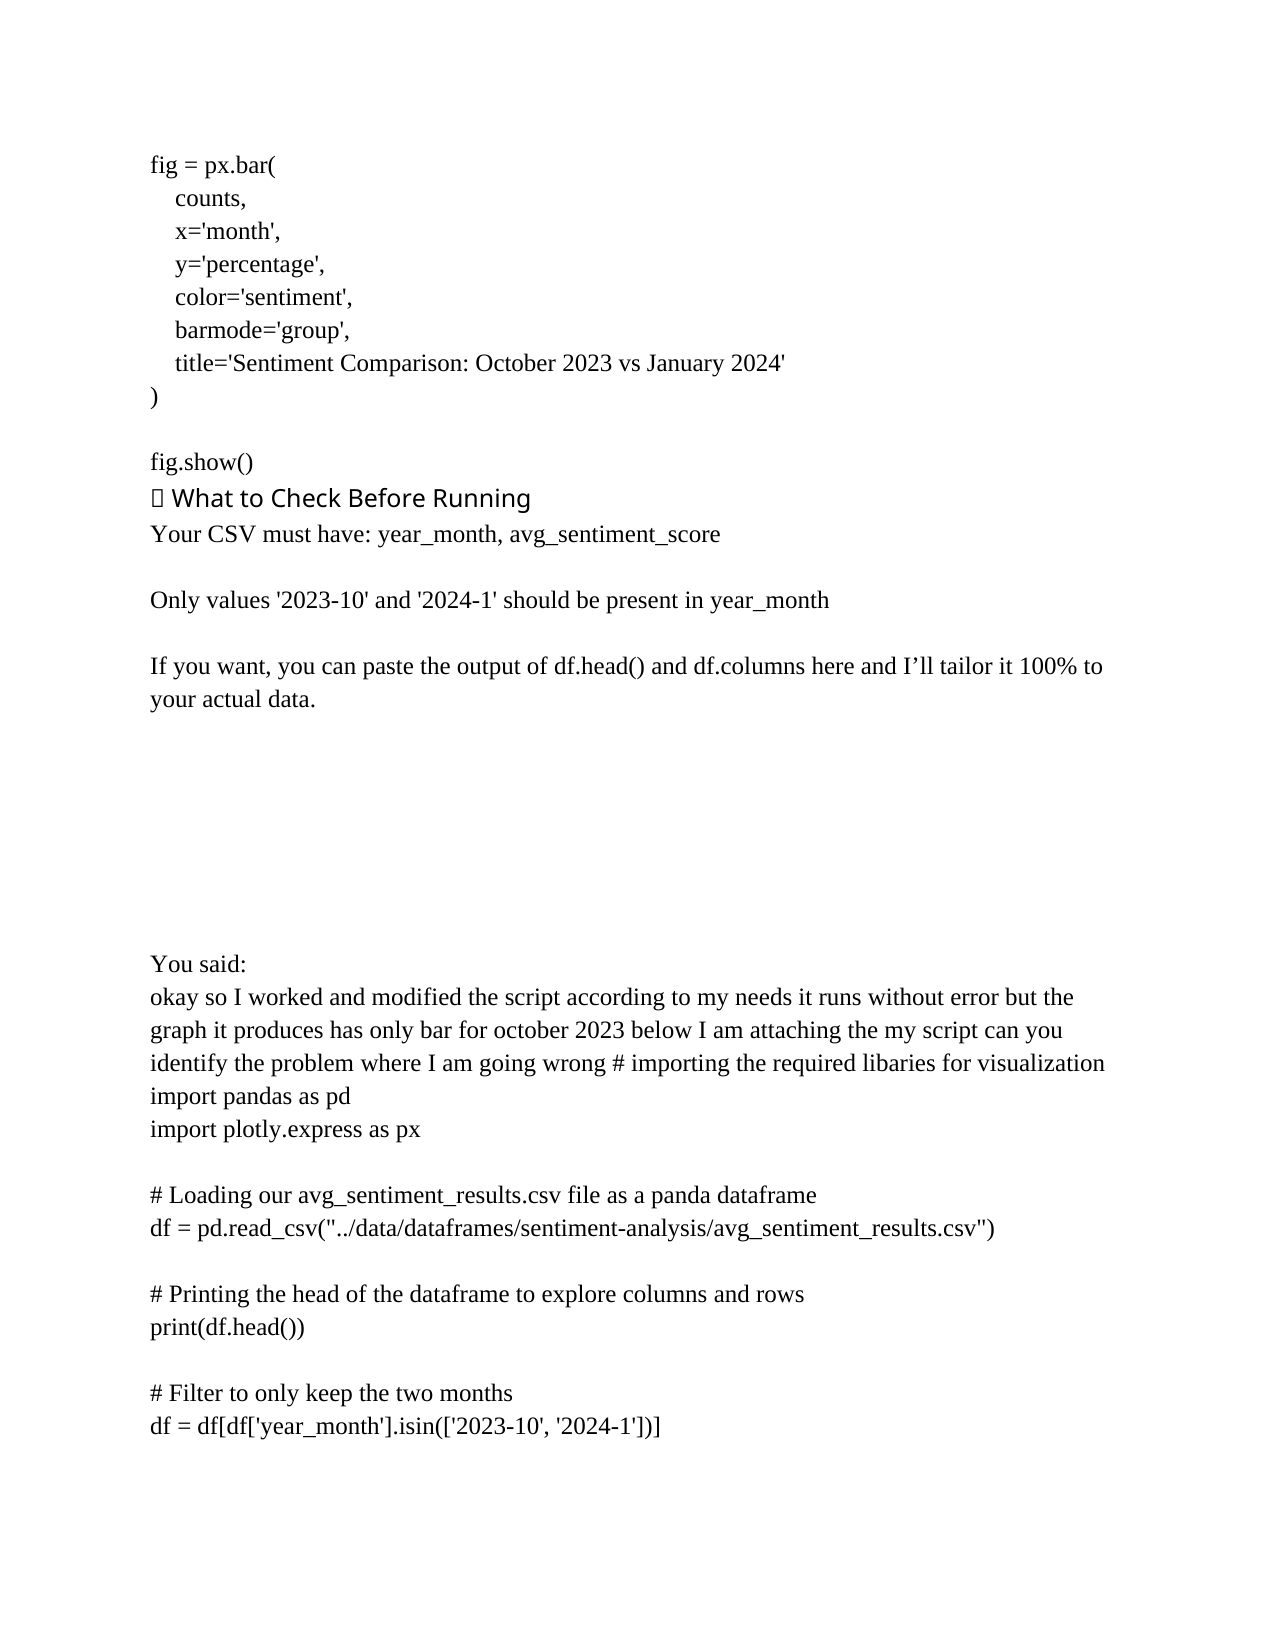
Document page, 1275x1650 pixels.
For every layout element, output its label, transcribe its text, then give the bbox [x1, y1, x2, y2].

text import plotly.express as px [150, 1114, 1125, 1142]
text # Printing the head of the dataframe to explore columns and rows [150, 1279, 1125, 1308]
text color='sentiment', [150, 282, 1125, 311]
text fig = px.bar( [150, 150, 1125, 179]
text # Filter to only keep the two months [150, 1378, 1125, 1407]
text # Loading our avg_sentiment_results.csv file as a panda dataframe [150, 1180, 1125, 1208]
text fig.show() [150, 447, 1125, 476]
text ) [150, 381, 1125, 410]
text df = pd.read_csv("../data/dataframes/sentiment-analysis/avg_sentiment_results.csv") [150, 1213, 1125, 1242]
text okay so I worked and modified the script according to my needs it runs without error but the graph it produces has only bar for october 2023 below I am attaching the my script can you identify the problem where I am going wrong # importing the required libaries for visualization [150, 982, 1125, 1076]
text y='percentage', [150, 249, 1125, 278]
text Your CSV must have: year_month, avg_sentiment_score [150, 519, 1125, 548]
text Only values '2023-10' and '2024-1' should be present in year_month [150, 585, 1125, 614]
text title='Sentiment Comparison: October 2023 vs January 2024' [150, 348, 1125, 377]
text x='month', [150, 216, 1125, 245]
text ✅ What to Check Before Running [150, 480, 1125, 514]
text counts, [150, 183, 1125, 212]
text If you want, you can paste the output of df.head() and df.columns here and I’ll tailor it 100% to your actual data. [150, 651, 1125, 713]
text print(df.head()) [150, 1312, 1125, 1341]
text You said: [150, 949, 1125, 977]
text df = df[df['year_month'].isin(['2023-10', '2024-1'])] [150, 1411, 1125, 1440]
text barmode='group', [150, 315, 1125, 344]
text import pandas as pd [150, 1081, 1125, 1109]
